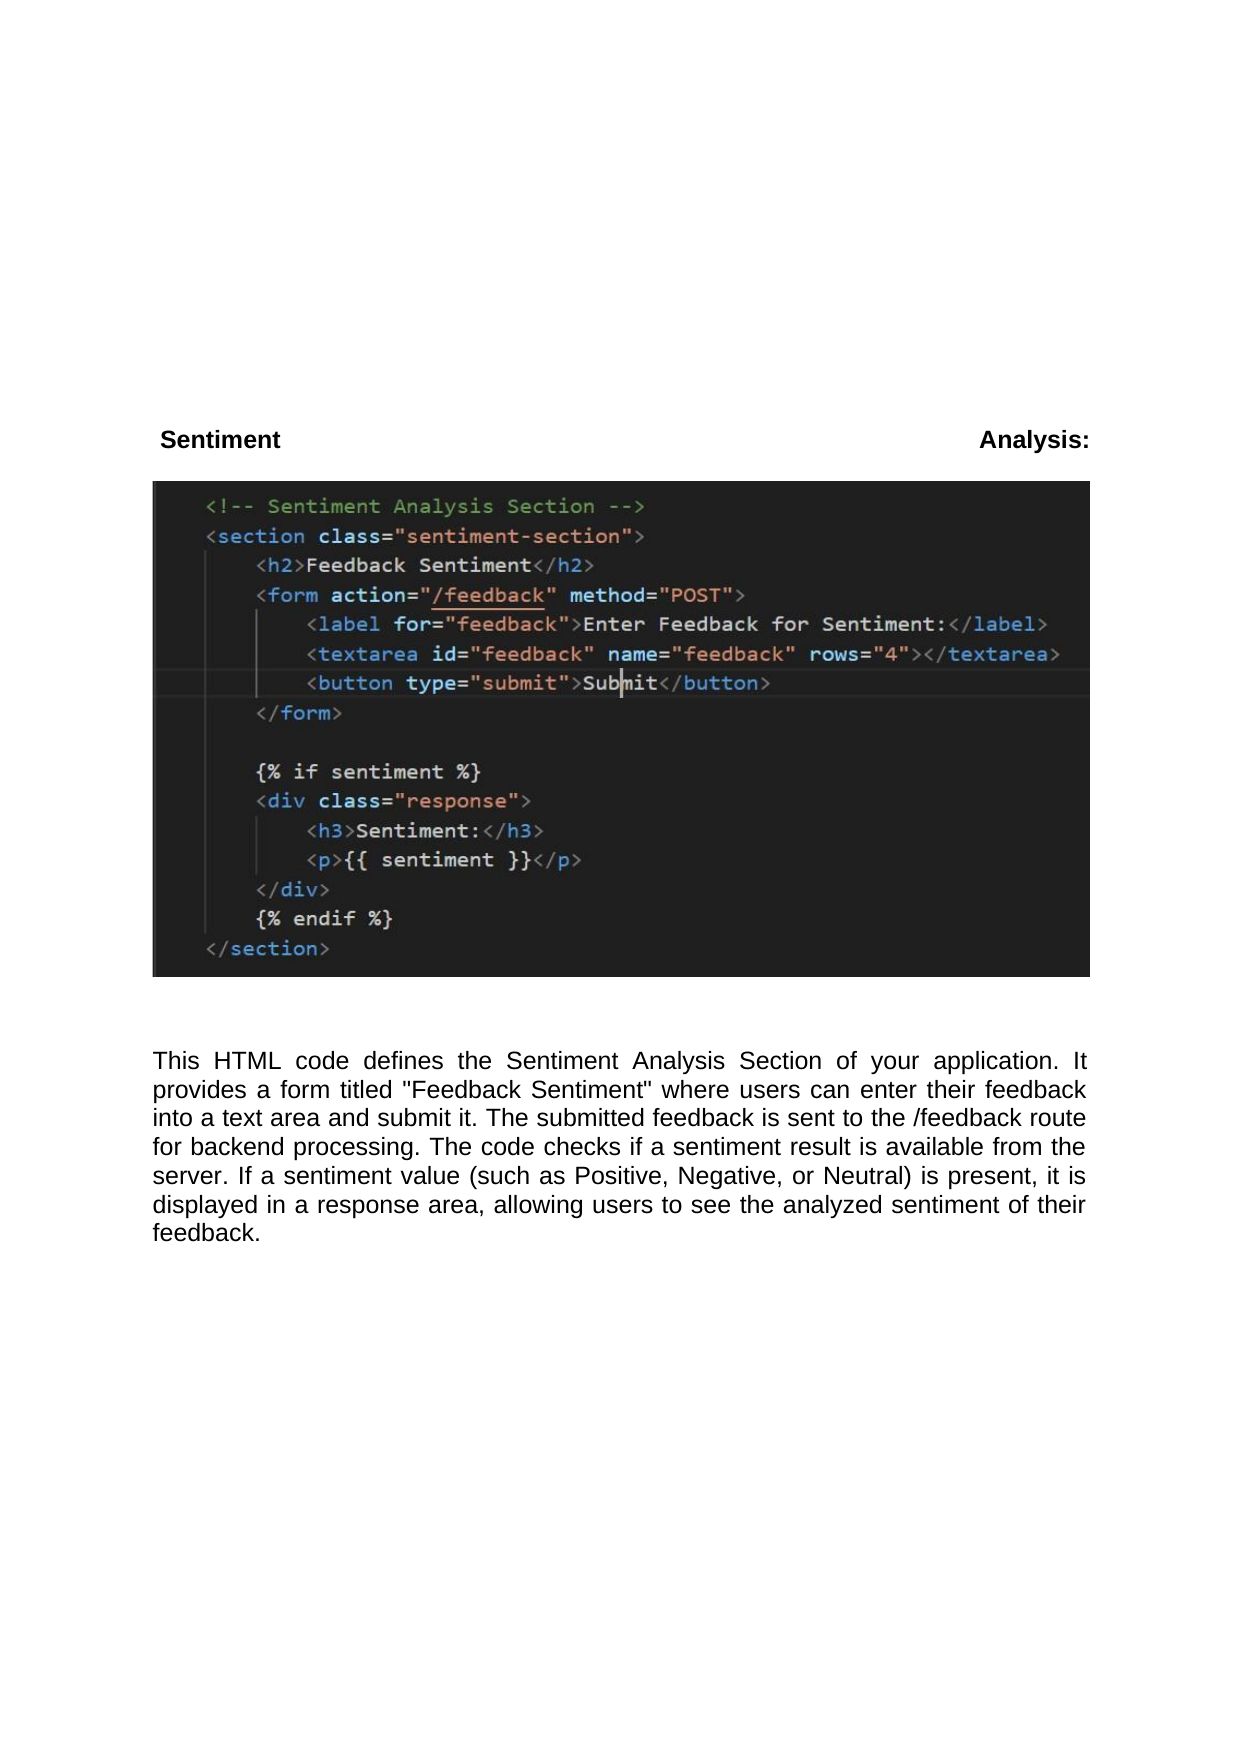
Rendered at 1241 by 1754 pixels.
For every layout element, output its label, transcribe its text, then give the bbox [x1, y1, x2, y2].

text Sentiment Analysis: [160, 425, 1090, 481]
picture [152, 481, 1090, 977]
text This HTML code defines the Sentiment Analysis Section of your application. It provides a form titled "Feedback Sentiment" where users can enter their feedback into a text area and submit it. The submitted feedback is sent to the /feedback route for backend processing. The code checks if a sentiment result is available from the server. If a sentiment value (such as Positive, Negative, or Neutral) is present, it is displayed in a response area, allowing users to see the analyzed sentiment of their feedback. [152, 1046, 1088, 1247]
